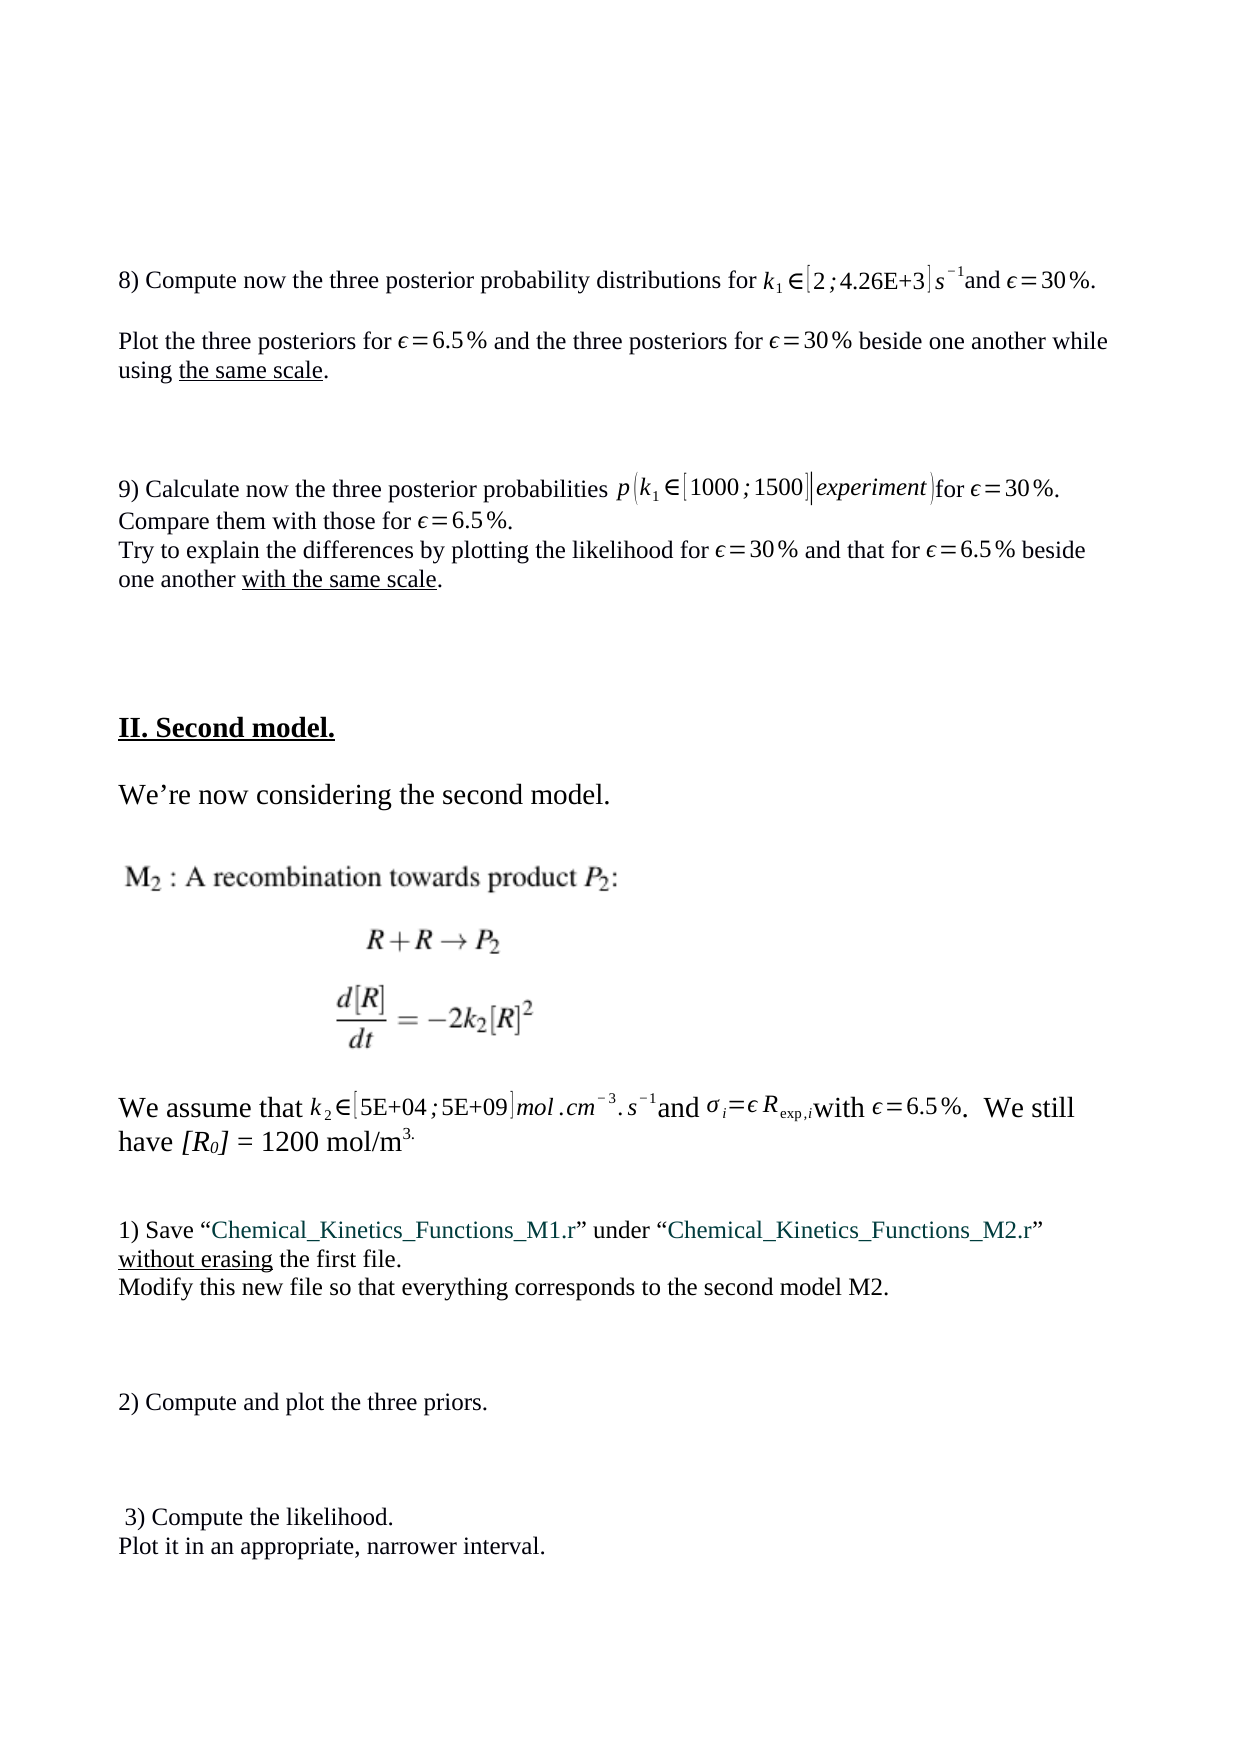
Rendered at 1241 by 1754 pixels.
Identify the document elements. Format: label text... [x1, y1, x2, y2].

text We assume that and with . We still have [R0] = 1200 mol/m3. [118, 1089, 1122, 1157]
text 9) Calculate now the three posterior probabilities for . Compare them with those for . [118, 470, 1122, 535]
text 1) Save “Chemical_Kinetics_Functions_M1.r” under “Chemical_Kinetics_Functions_M2.r” without erasing the first file. [118, 1215, 1122, 1272]
picture [118, 844, 654, 1056]
text 2) Compute and plot the three priors. [118, 1387, 1122, 1416]
text 3) Compute the likelihood. [118, 1502, 1122, 1531]
text Modify this new file so that everything corresponds to the second model M2. [118, 1272, 1122, 1301]
text II. Second model. [118, 710, 1122, 744]
text 8) Compute now the three posterior probability distributions for and . [118, 263, 1122, 297]
text Plot the three posteriors for and the three posteriors for beside one another while using the same scale. [118, 326, 1122, 384]
text We’re now considering the second model. [118, 777, 1122, 811]
text Plot it in an appropriate, narrower interval. [118, 1531, 1122, 1560]
text Try to explain the differences by plotting the likelihood for and that for beside one another with the same scale. [118, 535, 1122, 592]
